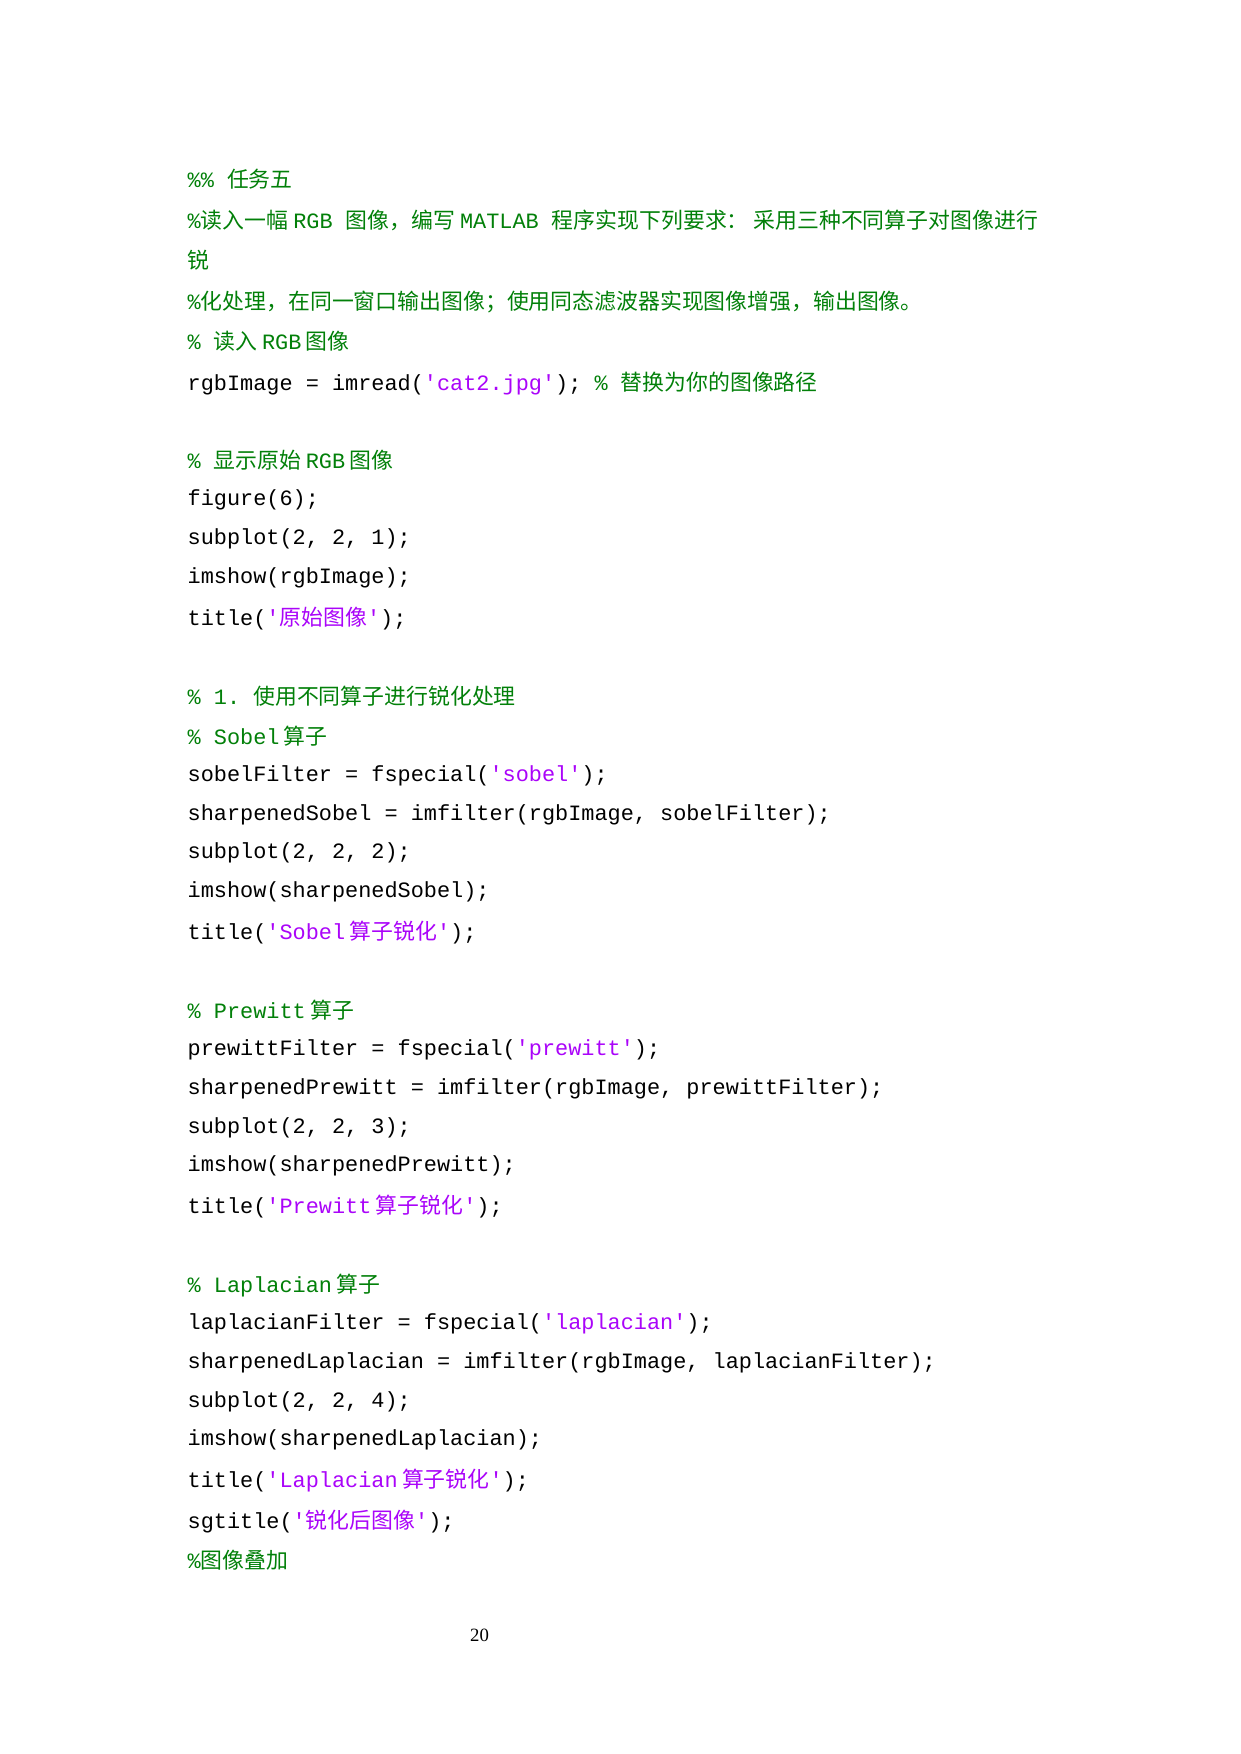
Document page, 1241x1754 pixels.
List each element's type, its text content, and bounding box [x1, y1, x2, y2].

text sgtitle('锐化后图像'); [187, 1503, 1053, 1535]
text figure(6); [187, 484, 1053, 516]
text % Sobel算子 [187, 719, 1053, 752]
text % 显示原始RGB图像 [187, 443, 1053, 476]
text subplot(2, 2, 1); [187, 522, 1053, 555]
text %读入一幅 RGB 图像，编写 MATLAB 程序实现下列要求： 采用三种不同算子对图像进行锐 [187, 202, 1053, 276]
text sharpenedPrewitt = imfilter(rgbImage, prewittFilter); [187, 1072, 1053, 1105]
text subplot(2, 2, 3); [187, 1111, 1053, 1143]
text laplacianFilter = fspecial('laplacian'); [187, 1308, 1053, 1340]
text % Prewitt算子 [187, 993, 1053, 1026]
text %% 任务五 [187, 162, 1053, 194]
text sharpenedLaplacian = imfilter(rgbImage, laplacianFilter); [187, 1346, 1053, 1379]
text rgbImage = imread('cat2.jpg'); % 替换为你的图像路径 [187, 364, 1053, 397]
text %图像叠加 [187, 1543, 1053, 1576]
text subplot(2, 2, 2); [187, 837, 1053, 869]
text prewittFilter = fspecial('prewitt'); [187, 1034, 1053, 1066]
text %化处理，在同一窗口输出图像；使用同态滤波器实现图像增强，输出图像。 [187, 283, 1053, 316]
text title('Prewitt算子锐化'); [187, 1188, 1053, 1221]
text sobelFilter = fspecial('sobel'); [187, 759, 1053, 792]
text % Laplacian算子 [187, 1267, 1053, 1300]
text % 读入RGB图像 [187, 324, 1053, 356]
text title('Sobel算子锐化'); [187, 914, 1053, 947]
text imshow(sharpenedLaplacian); [187, 1424, 1053, 1456]
text imshow(sharpenedSobel); [187, 876, 1053, 908]
text subplot(2, 2, 4); [187, 1385, 1053, 1417]
text title('Laplacian算子锐化'); [187, 1462, 1053, 1495]
text imshow(rgbImage); [187, 561, 1053, 593]
text sharpenedSobel = imfilter(rgbImage, sobelFilter); [187, 798, 1053, 831]
text title('原始图像'); [187, 600, 1053, 632]
text % 1. 使用不同算子进行锐化处理 [187, 679, 1053, 711]
text imshow(sharpenedPrewitt); [187, 1149, 1053, 1182]
